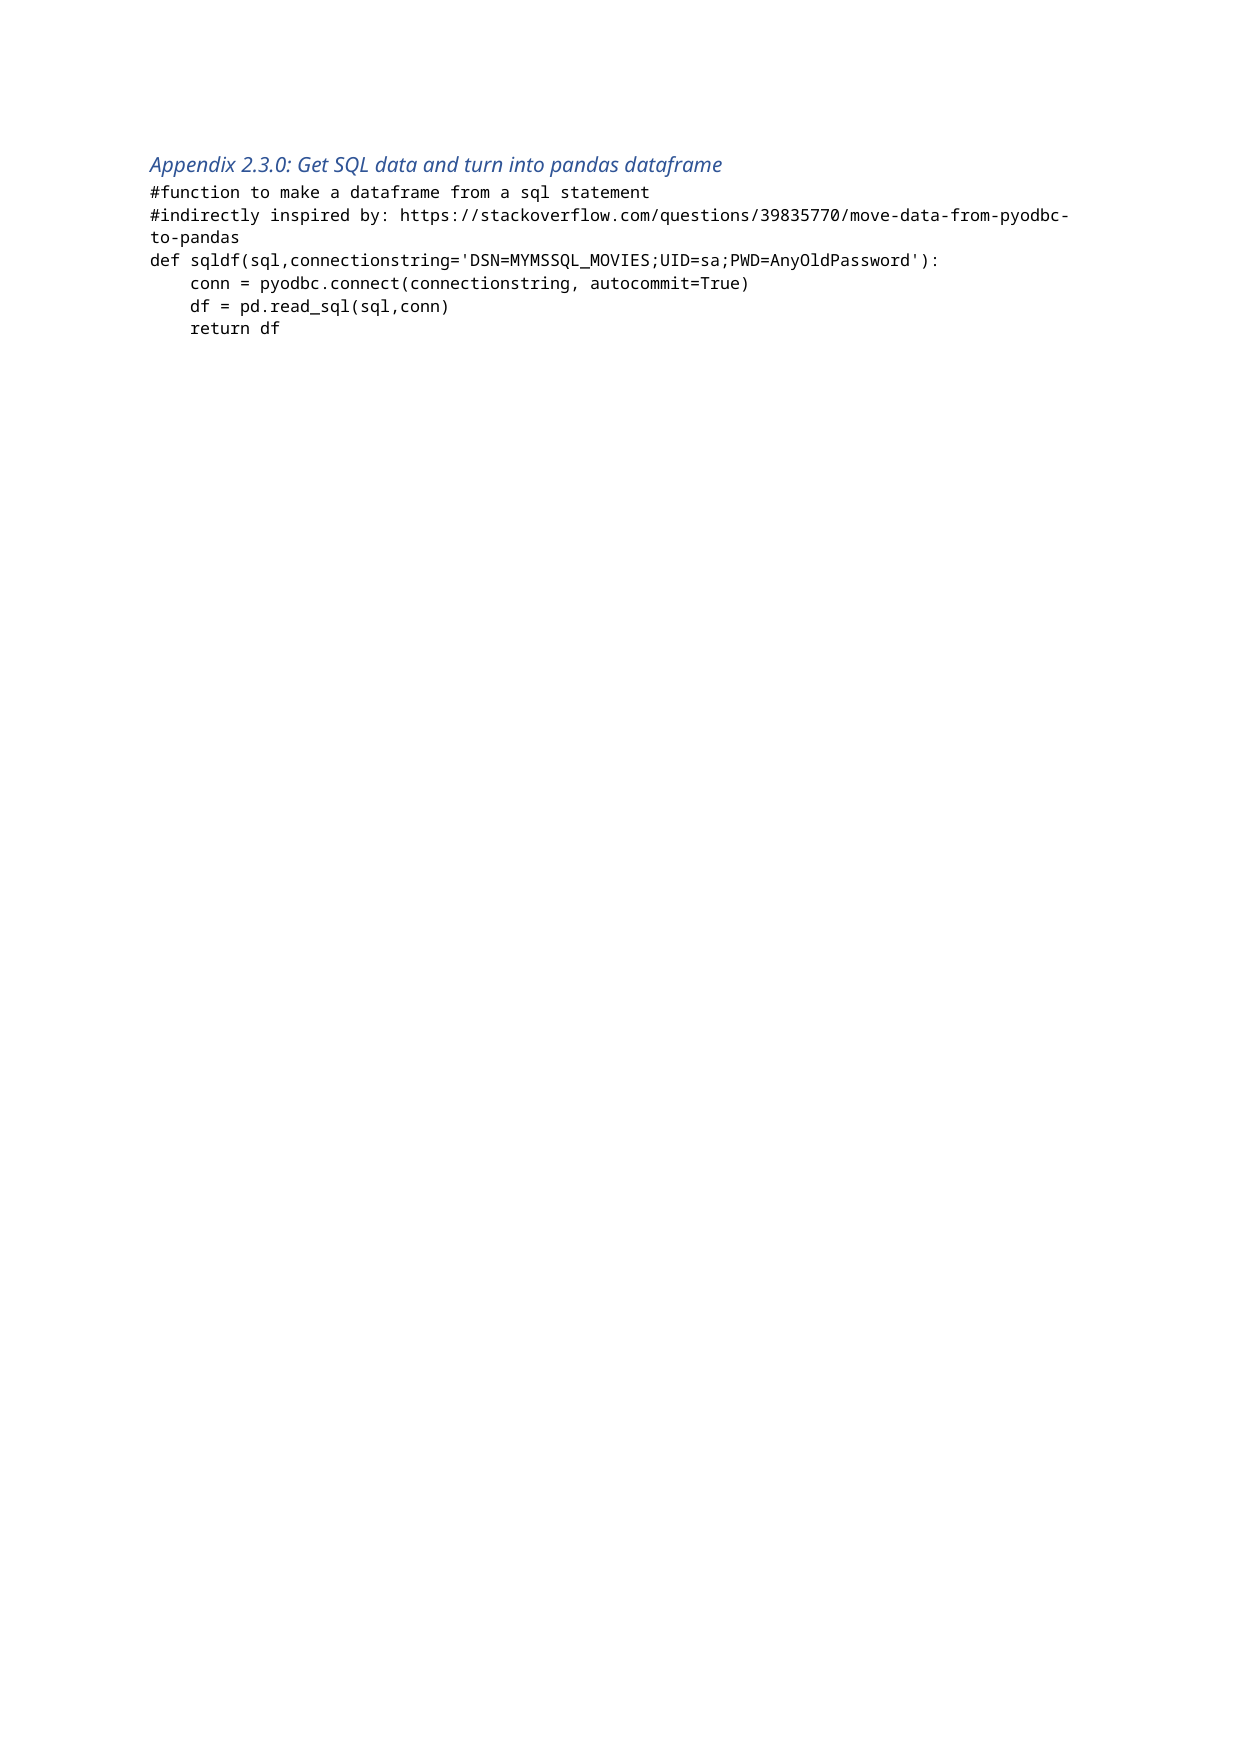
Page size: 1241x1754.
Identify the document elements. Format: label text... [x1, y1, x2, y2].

text def sqldf(sql,connectionstring='DSN=MYMSSQL_MOVIES;UID=sa;PWD=AnyOldPassword'): [150, 249, 1090, 271]
text #function to make a dataframe from a sql statement [150, 181, 1090, 203]
subtitle Appendix 2.3.0: Get SQL data and turn into pandas dataframe [150, 150, 1090, 178]
text return df [150, 317, 1090, 339]
text df = pd.read_sql(sql,conn) [150, 294, 1090, 317]
text #indirectly inspired by: https://stackoverflow.com/questions/39835770/move-data-from-pyodbc-to-pandas [150, 203, 1090, 249]
text conn = pyodbc.connect(connectionstring, autocommit=True) [150, 271, 1090, 294]
